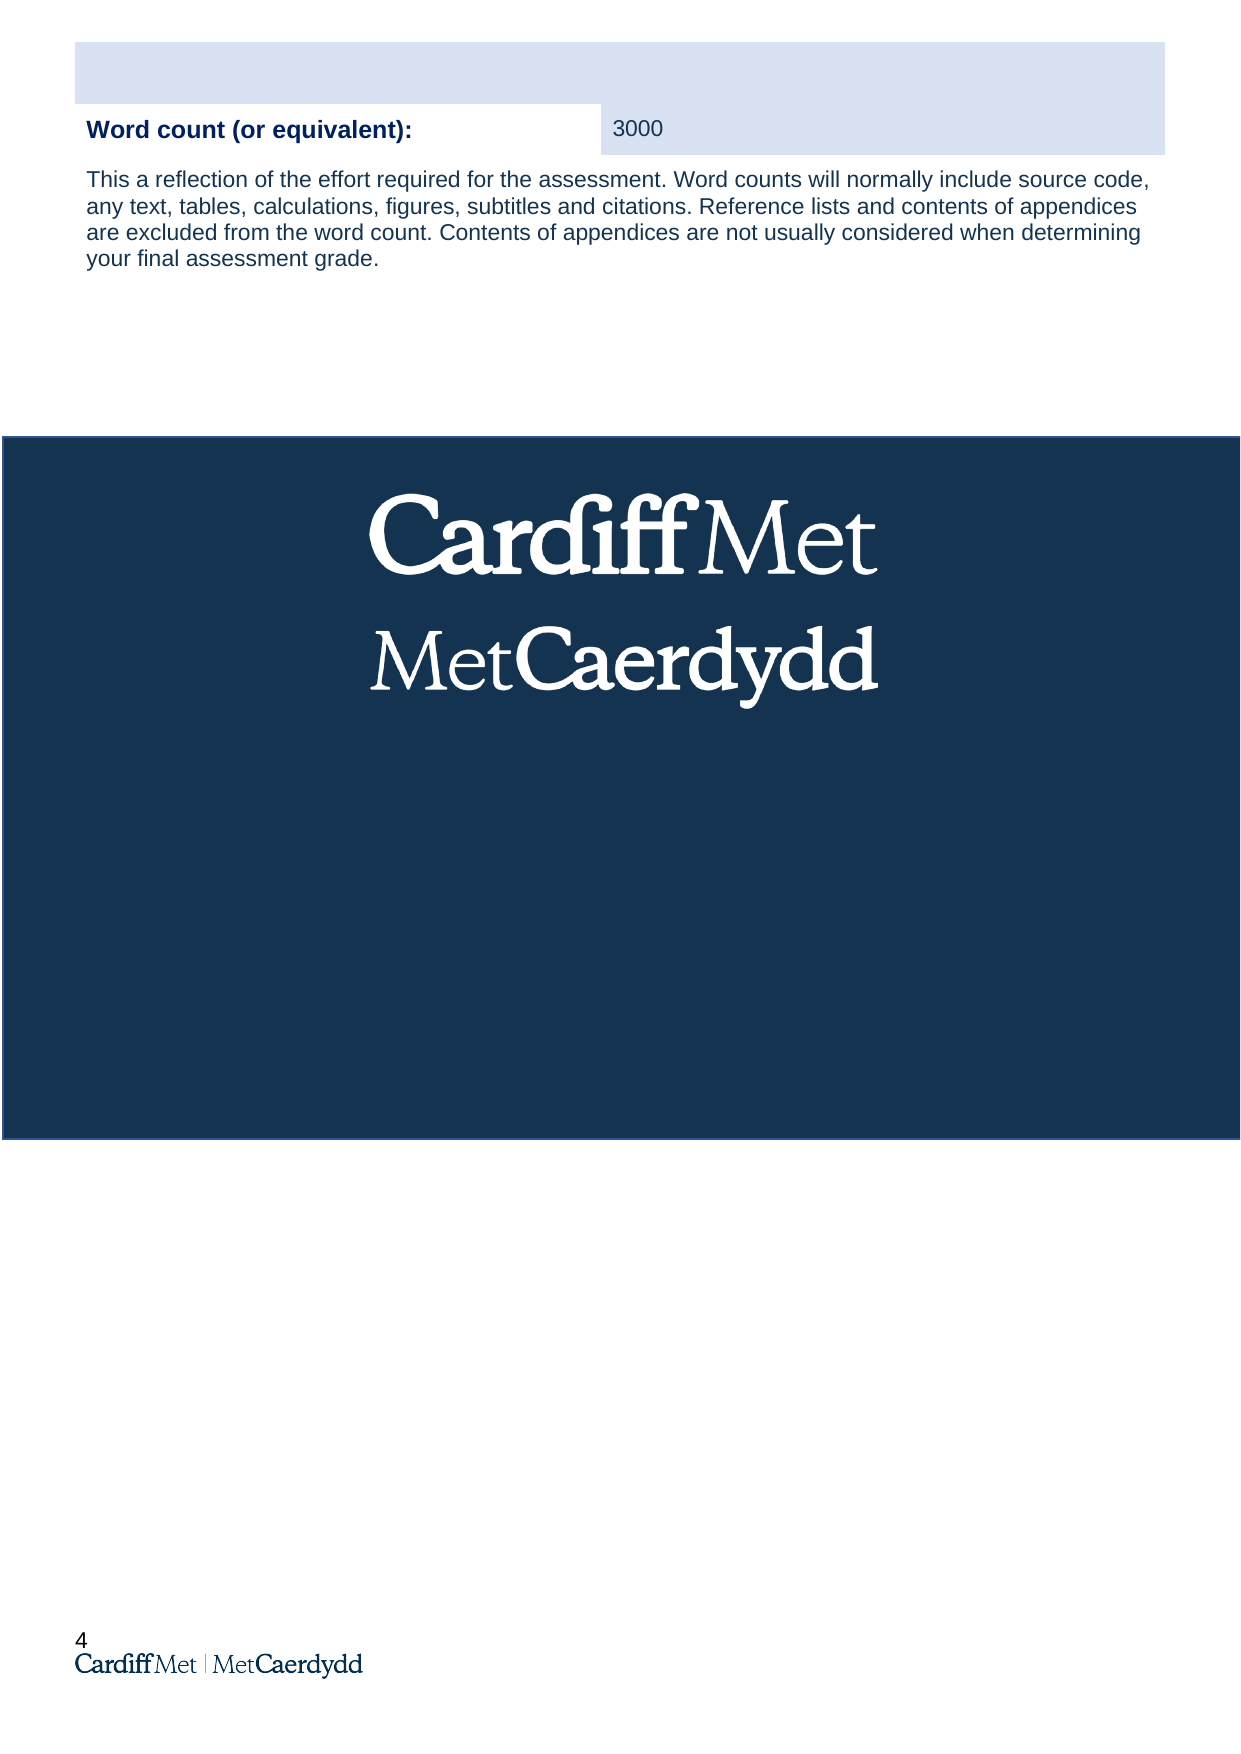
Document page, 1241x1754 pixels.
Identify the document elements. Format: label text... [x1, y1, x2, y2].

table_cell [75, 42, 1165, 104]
picture [75, 1653, 363, 1679]
table_cell This a reflection of the effort required for the assessment. Word counts will normally include source code, any text, tables, calculations, figures, subtitles and citations. Reference lists and contents of appendices are excluded from the word count. Contents of appendices are not usually considered when determining your final assessment grade. [75, 155, 1165, 283]
table_cell Word count (or equivalent): [75, 104, 601, 155]
picture [369, 493, 878, 709]
table_cell 3000 [601, 104, 1165, 155]
